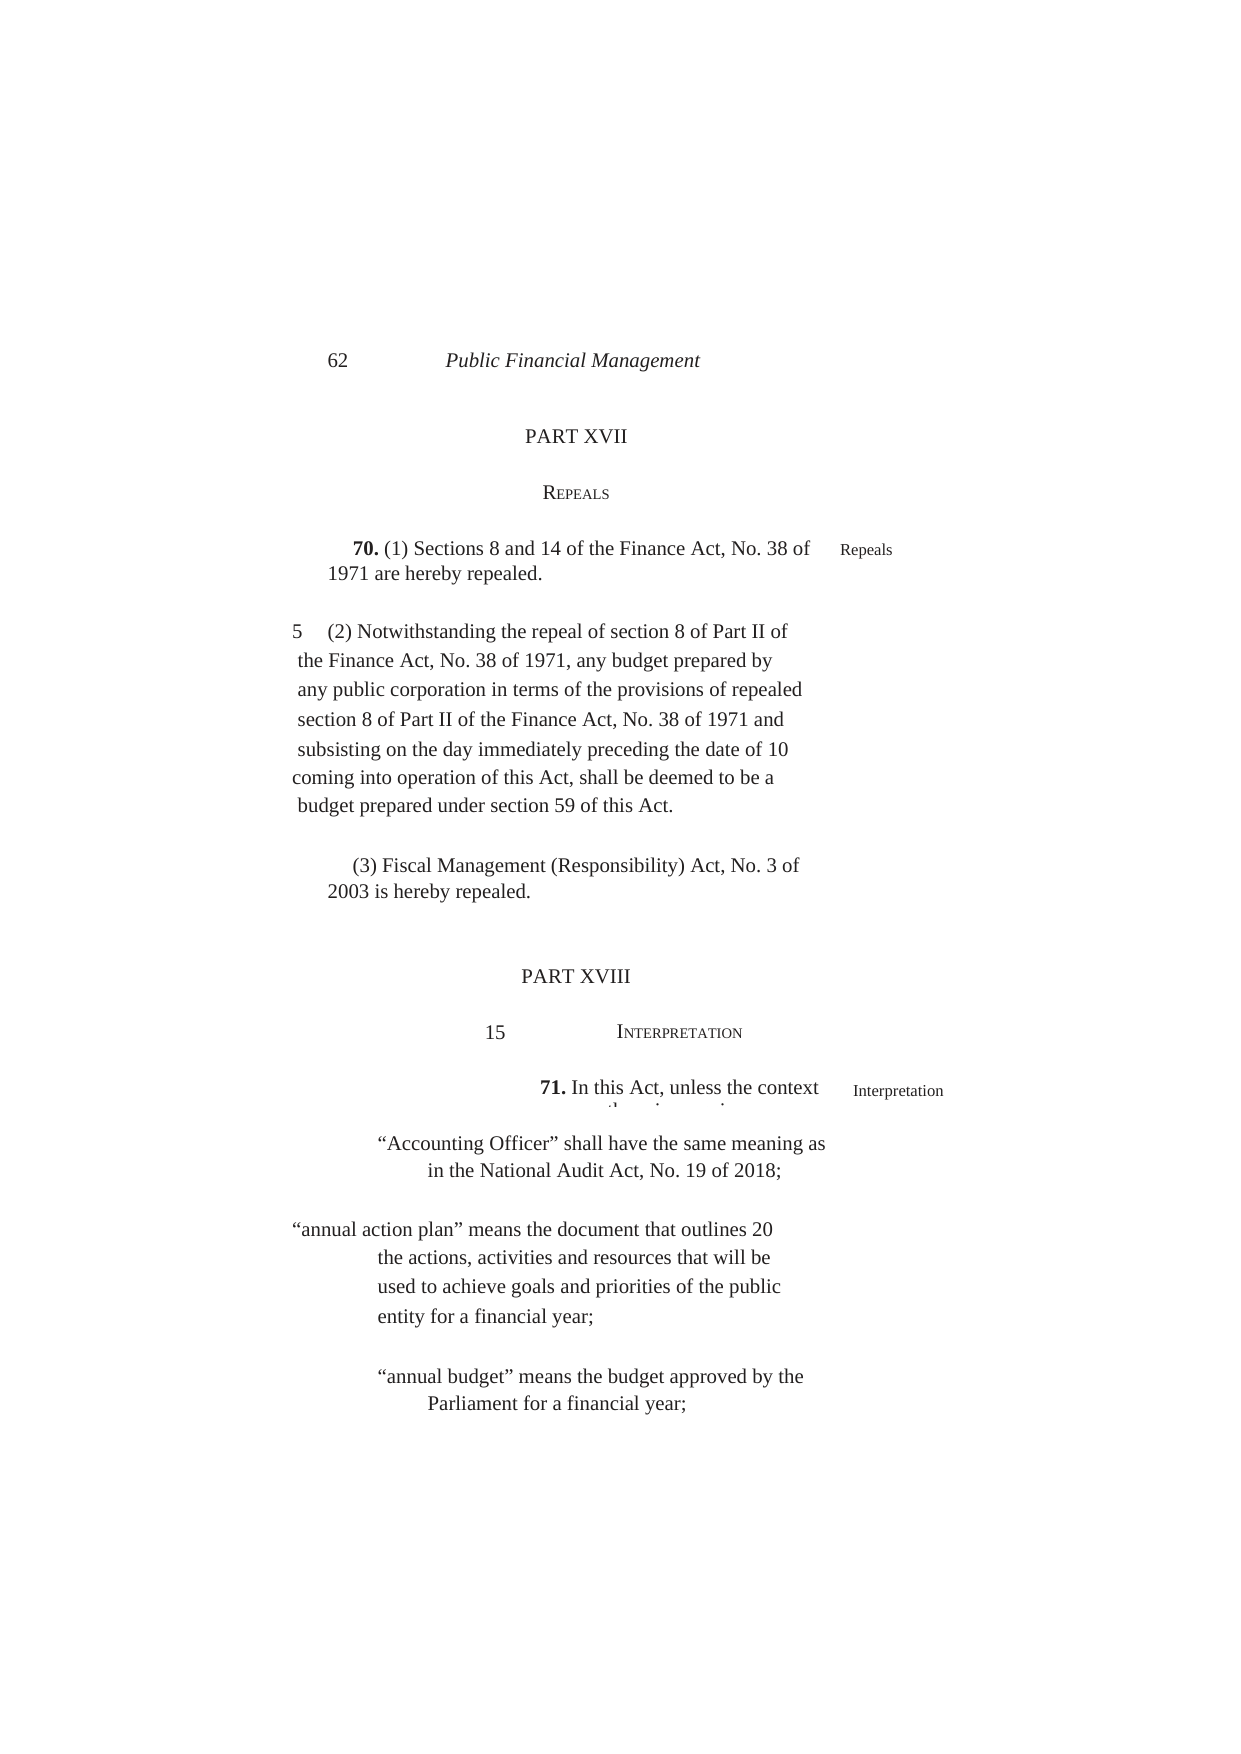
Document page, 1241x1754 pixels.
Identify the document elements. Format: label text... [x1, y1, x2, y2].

text (3) Fiscal Management (Responsibility) Act, No. 3 of 2003 is hereby repealed. [327, 853, 835, 903]
table_header INTERPRETATION [523, 1014, 836, 1059]
text “annual action plan” means the document that outlines 20 the actions, activities and resources that will be used to achieve goals and priorities of the public entity for a financial year; [292, 1217, 835, 1329]
text “annual budget” means the budget approved by the Parliament for a financial year; [377, 1364, 835, 1416]
text REPEALS [150, 480, 609, 504]
text PART XVII [150, 425, 627, 448]
text 70. (1) Sections 8 and 14 of the Finance Act, No. 38 of Repeals 1971 are hereby repealed. [327, 536, 910, 585]
text 5 (2) Notwithstanding the repeal of section 8 of Part II of the Finance Act, No. 38 of 1971, any budget prepared by any public corporation in terms of the provisions of repealed section 8 of Part II of the Finance Act, No. 38 of 1971 and subsisting on the day immediately preceding the date of 10 coming into operation of this Act, shall be deemed to be a budget prepared under section 59 of this Act. [292, 619, 835, 819]
table_header 15 [210, 1014, 523, 1107]
table_header Interpretation [836, 1014, 1149, 1107]
table_cell 71. In this Act, unless the context otherwise requires - [523, 1059, 836, 1107]
text PART XVIII [150, 964, 630, 988]
text “Accounting Officer” shall have the same meaning as in the National Audit Act, No. 19 of 2018; [377, 1131, 835, 1183]
text 62 Public Financial Management [327, 348, 1090, 372]
